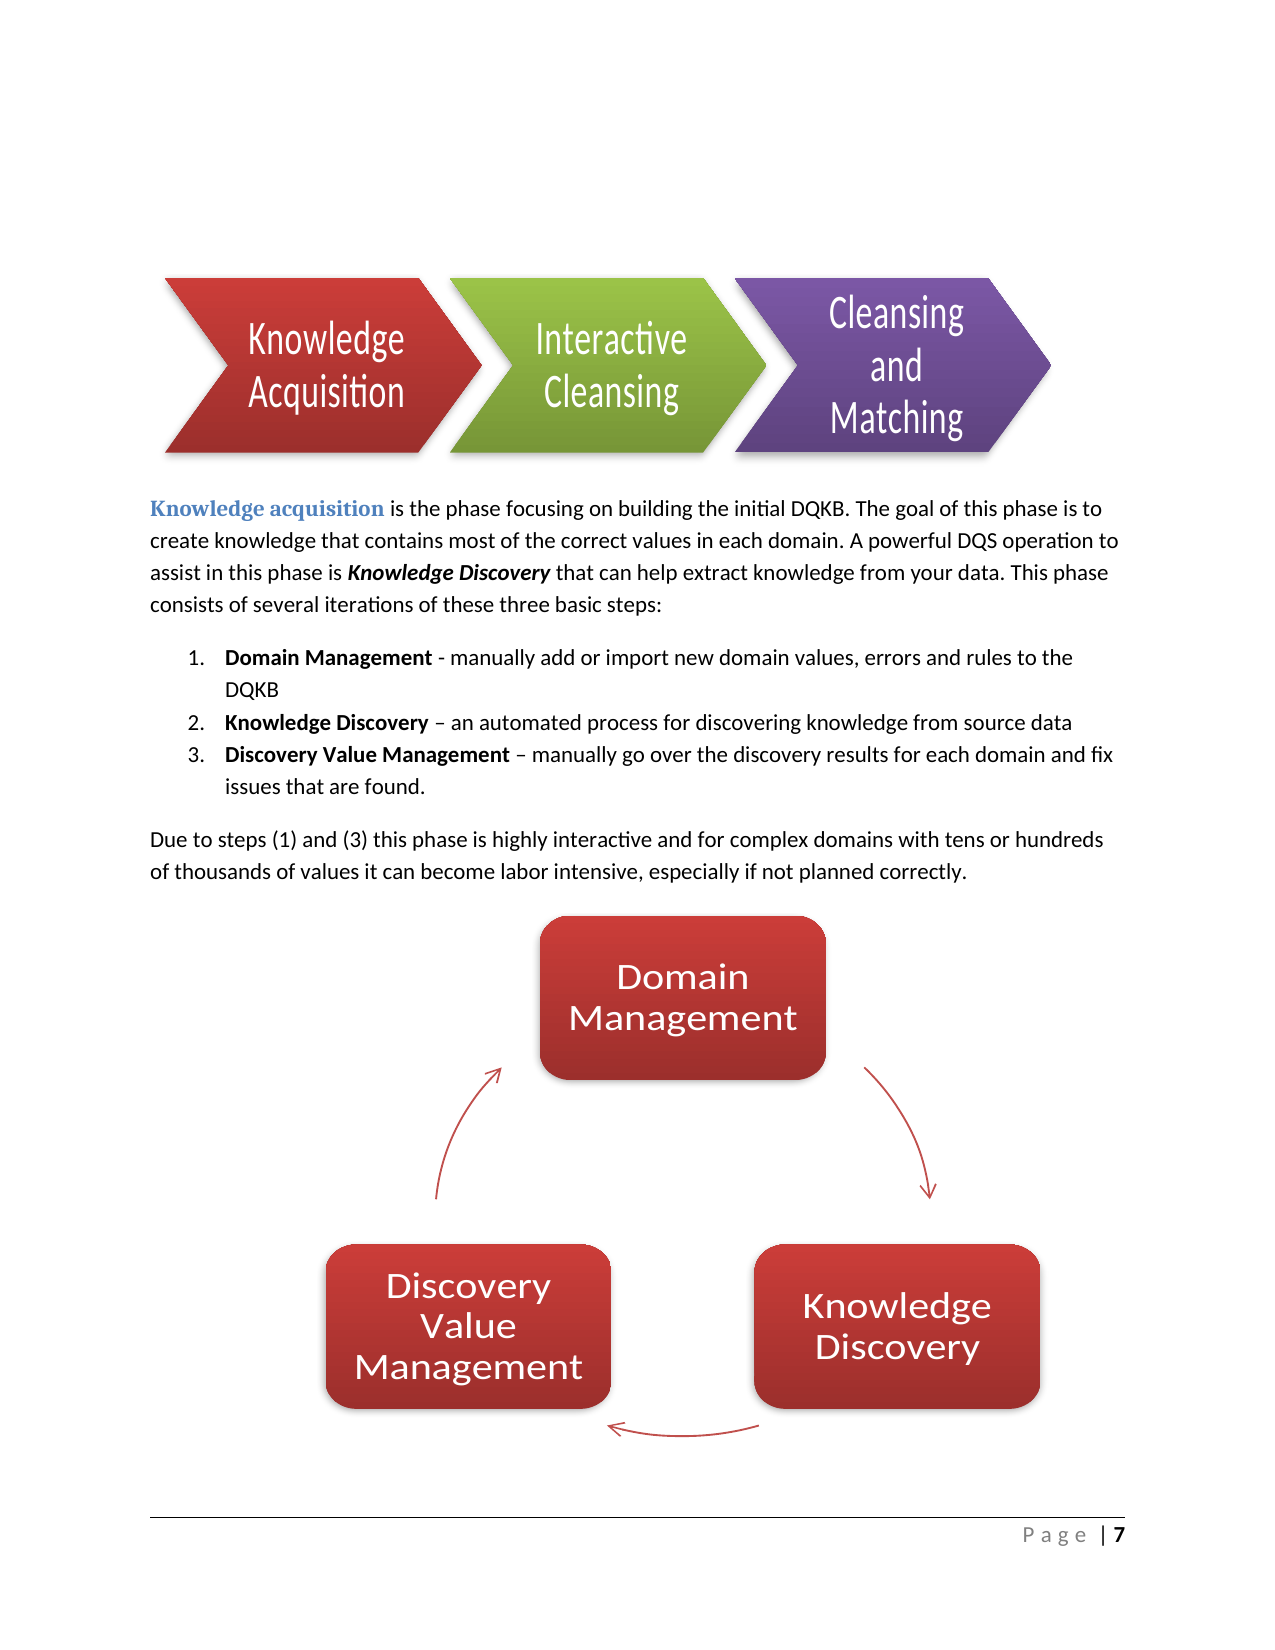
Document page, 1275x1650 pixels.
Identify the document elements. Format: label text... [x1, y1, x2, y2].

list Discovery Value Management – manually go over the discovery results for each domain and fix issues that are found. [187, 740, 1125, 800]
text Knowledge acquisition is the phase focusing on building the initial DQKB. The goal of this phase is to create knowledge that contains most of the correct values in each domain. A powerful DQS operation to assist in this phase is Knowledge Discovery that can help extract knowledge from your data. This phase consists of several iterations of these three basic steps: [150, 494, 1125, 618]
list Knowledge Discovery – an automated process for discovering knowledge from source data [187, 708, 1125, 736]
list Domain Management - manually add or import new domain values, errors and rules to the DQKB [187, 643, 1125, 704]
text Due to steps (1) and (3) this phase is highly interactive and for complex domains with tens or hundreds of thousands of values it can become labor intensive, especially if not planned correctly. [150, 825, 1125, 885]
